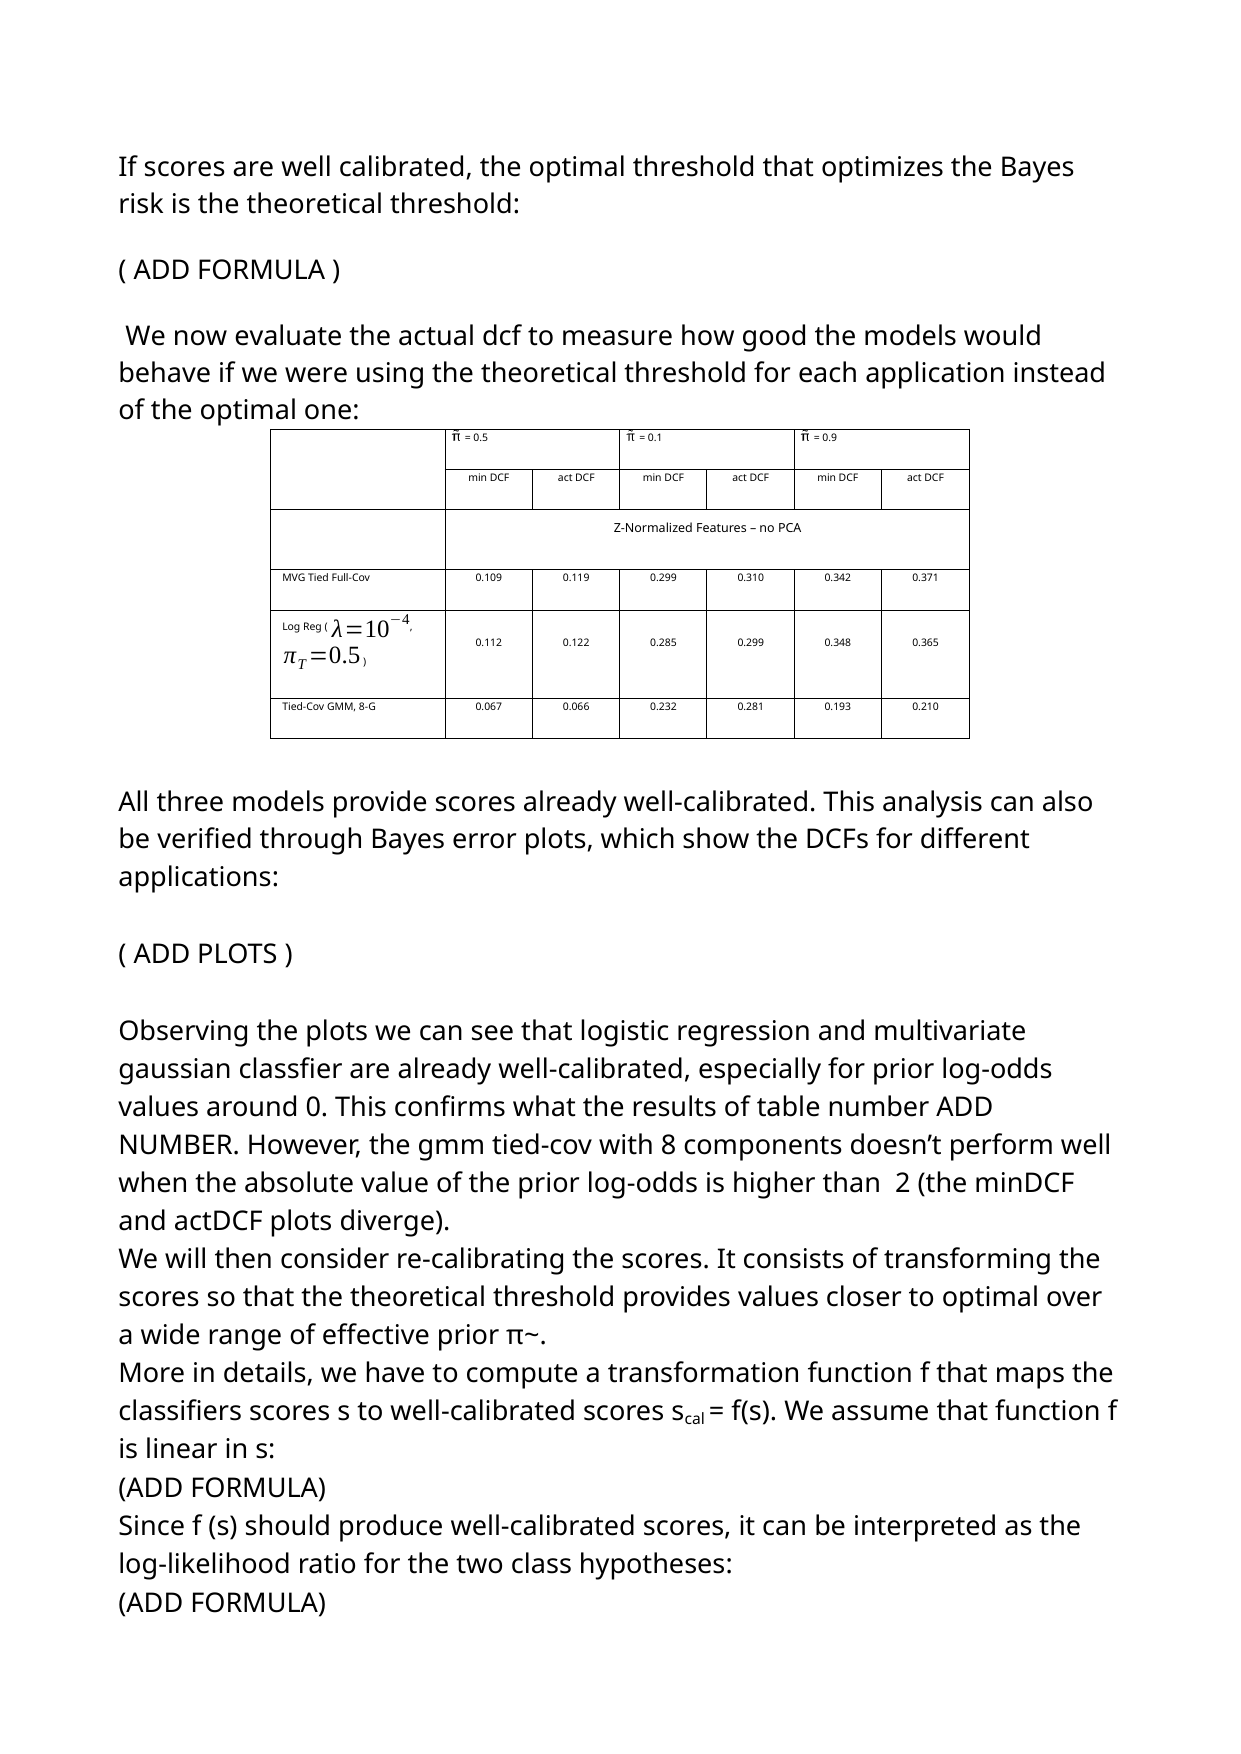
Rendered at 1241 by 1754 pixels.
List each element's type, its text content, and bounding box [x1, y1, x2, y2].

table_cell 0.066 [533, 699, 619, 738]
text We will then consider re-calibrating the scores. It consists of transforming the scores so that the theoretical threshold provides values closer to optimal over a wide range of effective prior π~. [118, 1240, 1117, 1352]
text More in details, we have to compute a transformation function f that maps the classifiers scores s to well-calibrated scores scal = f(s). We assume that function f is linear in s: [118, 1354, 1117, 1467]
table_cell 0.109 [446, 570, 532, 609]
text ( ADD PLOTS ) [118, 935, 1117, 972]
table_cell 0.299 [620, 570, 706, 609]
table_cell act DCF [882, 470, 969, 509]
table_cell min DCF [795, 470, 881, 509]
table_cell act DCF [533, 470, 619, 509]
table_header [271, 430, 445, 509]
table_cell 0.299 [707, 611, 794, 698]
table_cell 0.210 [882, 699, 969, 738]
text (ADD FORMULA) [118, 1468, 1117, 1505]
table_cell 0.365 [882, 611, 969, 698]
table_cell act DCF [707, 470, 794, 509]
table_header = 0.9 [795, 430, 969, 469]
table_header = 0.5 [446, 430, 619, 469]
table_cell 0.119 [533, 570, 619, 609]
table_cell [271, 510, 445, 569]
table_cell MVG Tied Full-Cov [271, 570, 445, 609]
text (ADD FORMULA) [118, 1583, 1117, 1620]
table_cell 0.371 [882, 570, 969, 609]
text All three models provide scores already well-calibrated. This analysis can also be verified through Bayes error plots, which show the DCFs for different applications: [118, 782, 1117, 895]
table_cell 0.232 [620, 699, 706, 738]
table_cell 0.112 [446, 611, 532, 698]
table_cell 0.348 [795, 611, 881, 698]
text Since f (s) should produce well-calibrated scores, it can be interpreted as the log-likelihood ratio for the two class hypotheses: [118, 1507, 1117, 1581]
table_cell min DCF [446, 470, 532, 509]
text We now evaluate the actual dcf to measure how good the models would behave if we were using the theoretical threshold for each application instead of the optimal one: [118, 317, 1122, 427]
text ( ADD FORMULA ) [118, 251, 1122, 287]
table_cell min DCF [620, 470, 706, 509]
table_cell 0.285 [620, 611, 706, 698]
table_cell Z-Normalized Features – no PCA [446, 510, 969, 569]
table_cell 0.193 [795, 699, 881, 738]
table_cell Tied-Cov GMM, 8-G [271, 699, 445, 738]
table_cell Log Reg ( , ) [271, 611, 445, 698]
table_cell 0.281 [707, 699, 794, 738]
text Observing the plots we can see that logistic regression and multivariate gaussian classfier are already well-calibrated, especially for prior log-odds values around 0. This confirms what the results of table number ADD NUMBER. However, the gmm tied-cov with 8 components doesn’t perform well when the absolute value of the prior log-odds is higher than 2 (the minDCF and actDCF plots diverge). [118, 1012, 1117, 1238]
table_cell 0.067 [446, 699, 532, 738]
table_header = 0.1 [620, 430, 794, 469]
text If scores are well calibrated, the optimal threshold that optimizes the Bayes risk is the theoretical threshold: [118, 148, 1122, 221]
table_cell 0.310 [707, 570, 794, 609]
table_cell 0.122 [533, 611, 619, 698]
table_cell 0.342 [795, 570, 881, 609]
